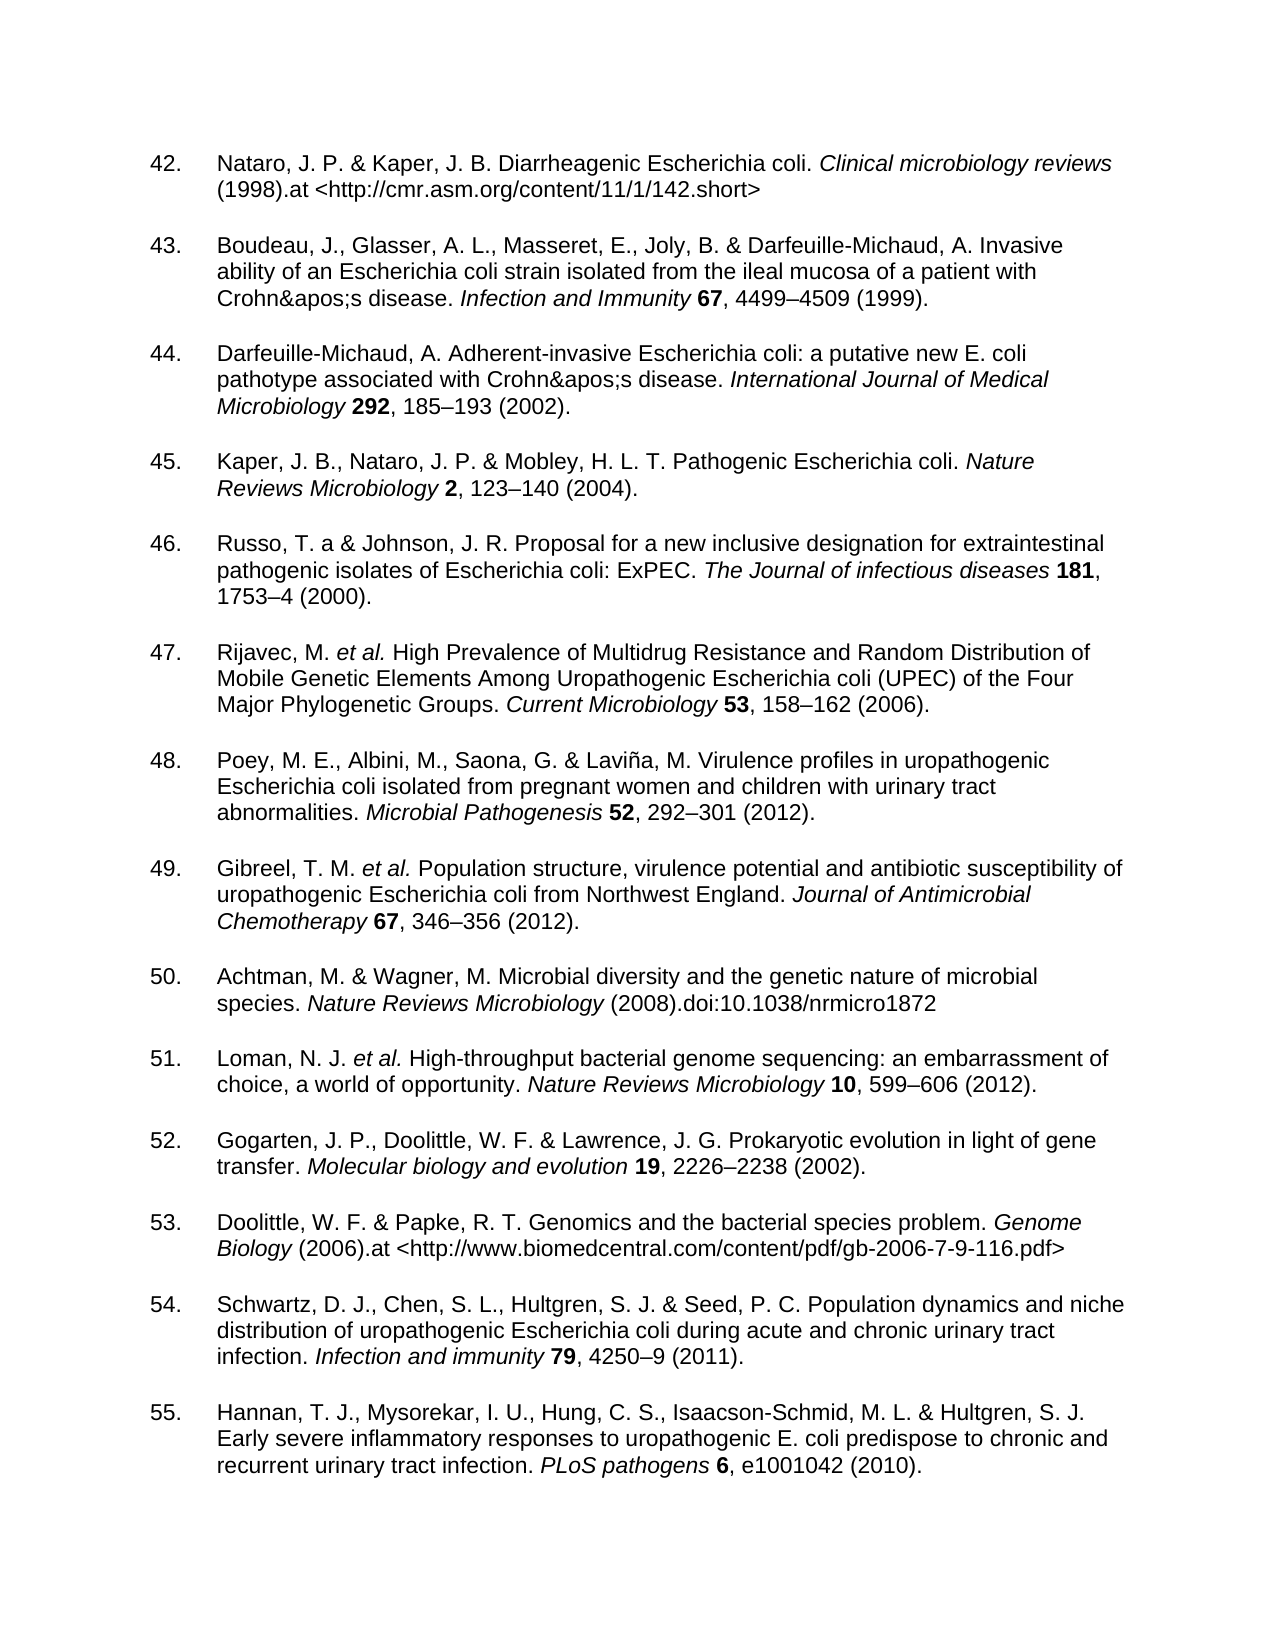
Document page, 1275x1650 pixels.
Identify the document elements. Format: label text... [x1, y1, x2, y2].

text 45. Kaper, J. B., Nataro, J. P. & Mobley, H. L. T. Pathogenic Escherichia coli. Nature Reviews Microbiology 2, 123–140 (2004). [150, 448, 1125, 501]
text 48. Poey, M. E., Albini, M., Saona, G. & Laviña, M. Virulence profiles in uropathogenic Escherichia coli isolated from pregnant women and children with urinary tract abnormalities. Microbial Pathogenesis 52, 292–301 (2012). [150, 747, 1125, 826]
text 50. Achtman, M. & Wagner, M. Microbial diversity and the genetic nature of microbial species. Nature Reviews Microbiology (2008).doi:10.1038/nrmicro1872 [150, 963, 1125, 1016]
text 55. Hannan, T. J., Mysorekar, I. U., Hung, C. S., Isaacson-Schmid, M. L. & Hultgren, S. J. Early severe inflammatory responses to uropathogenic E. coli predispose to chronic and recurrent urinary tract infection. PLoS pathogens 6, e1001042 (2010). [150, 1399, 1125, 1478]
text 51. Loman, N. J. et al. High-throughput bacterial genome sequencing: an embarrassment of choice, a world of opportunity. Nature Reviews Microbiology 10, 599–606 (2012). [150, 1045, 1125, 1098]
text 52. Gogarten, J. P., Doolittle, W. F. & Lawrence, J. G. Prokaryotic evolution in light of gene transfer. Molecular biology and evolution 19, 2226–2238 (2002). [150, 1127, 1125, 1179]
text 42. Nataro, J. P. & Kaper, J. B. Diarrheagenic Escherichia coli. Clinical microbiology reviews (1998).at <http://cmr.asm.org/content/11/1/142.short> [150, 150, 1125, 203]
text 49. Gibreel, T. M. et al. Population structure, virulence potential and antibiotic susceptibility of uropathogenic Escherichia coli from Northwest England. Journal of Antimicrobial Chemotherapy 67, 346–356 (2012). [150, 855, 1125, 934]
text 54. Schwartz, D. J., Chen, S. L., Hultgren, S. J. & Seed, P. C. Population dynamics and niche distribution of uropathogenic Escherichia coli during acute and chronic urinary tract infection. Infection and immunity 79, 4250–9 (2011). [150, 1291, 1125, 1370]
text 44. Darfeuille-Michaud, A. Adherent-invasive Escherichia coli: a putative new E. coli pathotype associated with Crohn&apos;s disease. International Journal of Medical Microbiology 292, 185–193 (2002). [150, 340, 1125, 419]
text 53. Doolittle, W. F. & Papke, R. T. Genomics and the bacterial species problem. Genome Biology (2006).at <http://www.biomedcentral.com/content/pdf/gb-2006-7-9-116.pdf> [150, 1209, 1125, 1261]
text 43. Boudeau, J., Glasser, A. L., Masseret, E., Joly, B. & Darfeuille-Michaud, A. Invasive ability of an Escherichia coli strain isolated from the ileal mucosa of a patient with Crohn&apos;s disease. Infection and Immunity 67, 4499–4509 (1999). [150, 232, 1125, 311]
text 46. Russo, T. a & Johnson, J. R. Proposal for a new inclusive designation for extraintestinal pathogenic isolates of Escherichia coli: ExPEC. The Journal of infectious diseases 181, 1753–4 (2000). [150, 530, 1125, 609]
text 47. Rijavec, M. et al. High Prevalence of Multidrug Resistance and Random Distribution of Mobile Genetic Elements Among Uropathogenic Escherichia coli (UPEC) of the Four Major Phylogenetic Groups. Current Microbiology 53, 158–162 (2006). [150, 638, 1125, 717]
